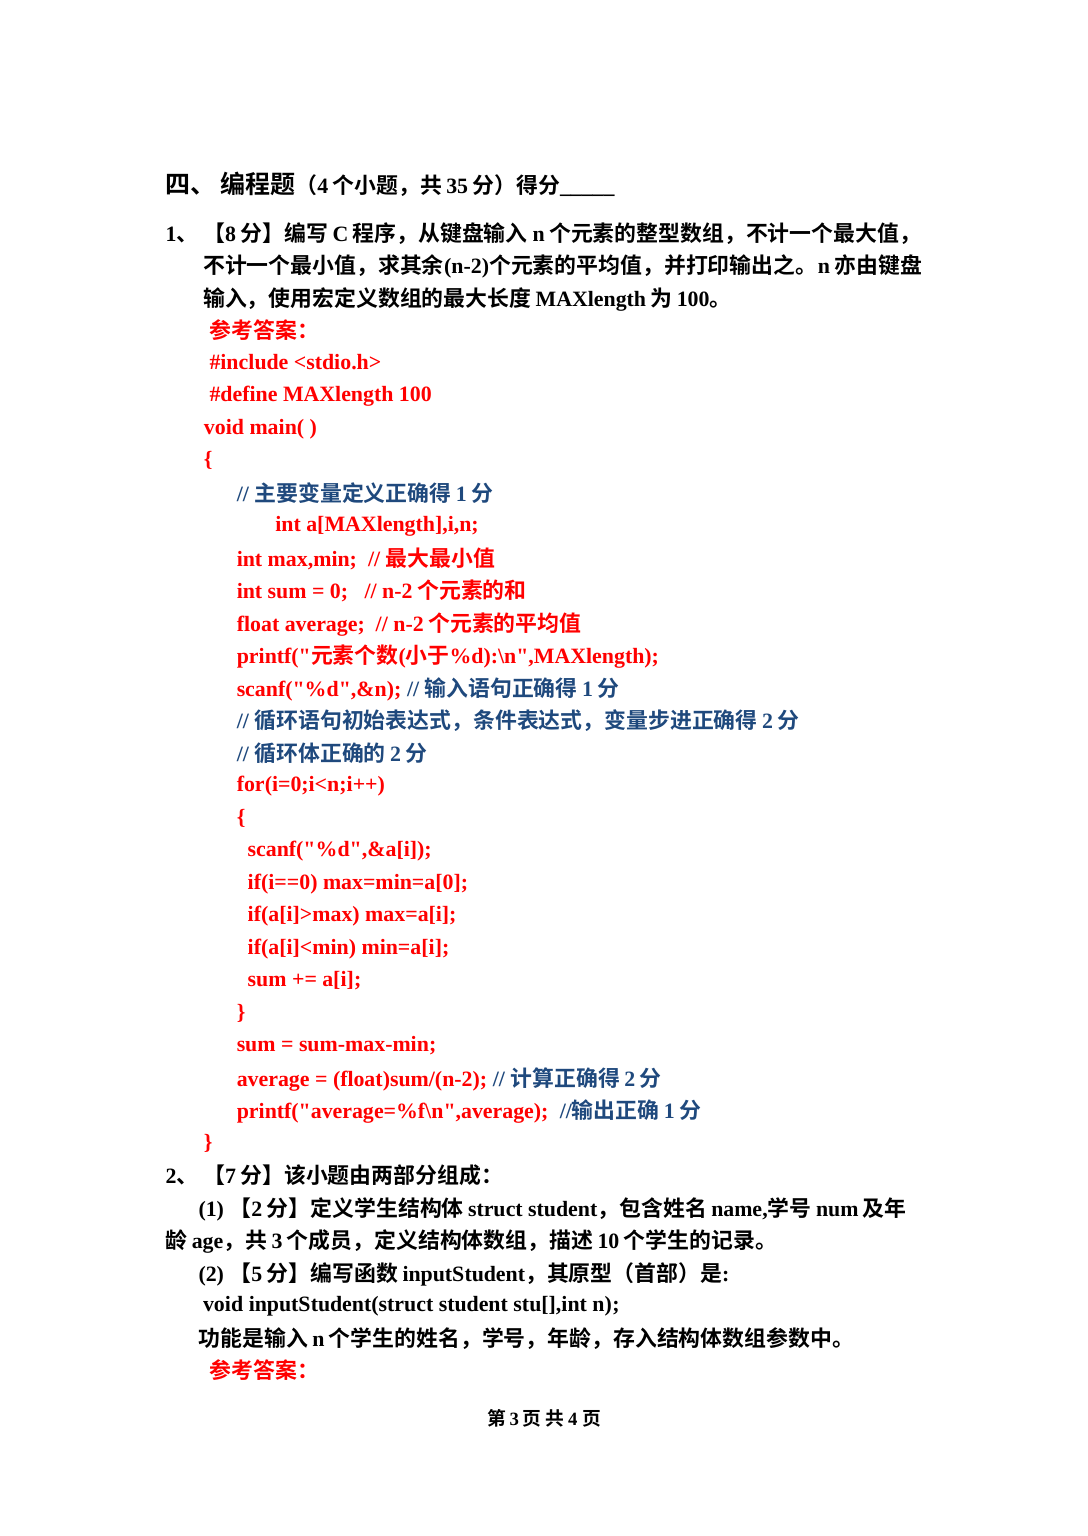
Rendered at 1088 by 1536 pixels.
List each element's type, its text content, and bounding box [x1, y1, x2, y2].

text { [165, 443, 922, 475]
list 【7分】该小题由两部分组成： [165, 1158, 922, 1190]
text #include <stdio.h> [165, 345, 922, 378]
text int sum = 0; // n-2个元素的和 [165, 573, 922, 605]
text // 主要变量定义正确得1分 [165, 475, 922, 508]
text void inputStudent(struct student stu[],int n); [203, 1288, 922, 1320]
text 功能是输入n个学生的姓名，学号，年龄，存入结构体数组参数中。 [165, 1320, 922, 1353]
text { [165, 800, 922, 833]
text printf("元素个数(小于%d):\n",MAXlength); [165, 638, 922, 670]
text float average; // n-2个元素的平均值 [165, 605, 922, 638]
text 参考答案： [165, 1353, 922, 1385]
text if(a[i]>max) max=a[i]; [165, 898, 922, 930]
text // 循环体正确的2分 [165, 735, 922, 768]
text #define MAXlength 100 [165, 378, 922, 410]
text } [165, 1125, 922, 1158]
text sum = sum-max-min; [165, 1028, 922, 1060]
text for(i=0;i<n;i++) [165, 768, 922, 800]
text if(i==0) max=min=a[0]; [165, 865, 922, 898]
list 编程题（4个小题，共35分）得分_____ [165, 150, 922, 215]
text void main( ) [165, 410, 922, 443]
text sum += a[i]; [165, 963, 922, 995]
text if(a[i]<min) min=a[i]; [165, 930, 922, 963]
text } [165, 995, 922, 1028]
text (2) 【5分】编写函数inputStudent，其原型（首部）是: [165, 1255, 922, 1288]
text int max,min; // 最大最小值 [165, 540, 922, 573]
text scanf("%d",&n); // 输入语句正确得1分 [165, 670, 922, 703]
text average = (float)sum/(n-2); // 计算正确得2分 [165, 1060, 922, 1093]
text (1) 【2分】定义学生结构体struct student，包含姓名name,学号num及年龄age，共3个成员，定义结构体数组，描述10个学生的记录。 [165, 1190, 922, 1255]
text 参考答案： [165, 313, 922, 345]
list 【8分】编写C程序，从键盘输入n个元素的整型数组，不计一个最大值，不计一个最小值，求其余(n-2)个元素的平均值，并打印输出之。n亦由键盘输入，使用宏定义数组的最大长度MAXlength为100。 [165, 215, 922, 313]
text scanf("%d",&a[i]); [165, 833, 922, 865]
text // 循环语句初始表达式，条件表达式，变量步进正确得2分 [165, 703, 922, 735]
text printf("average=%f\n",average); //输出正确1分 [165, 1093, 922, 1125]
text int a[MAXlength],i,n; [165, 508, 922, 540]
